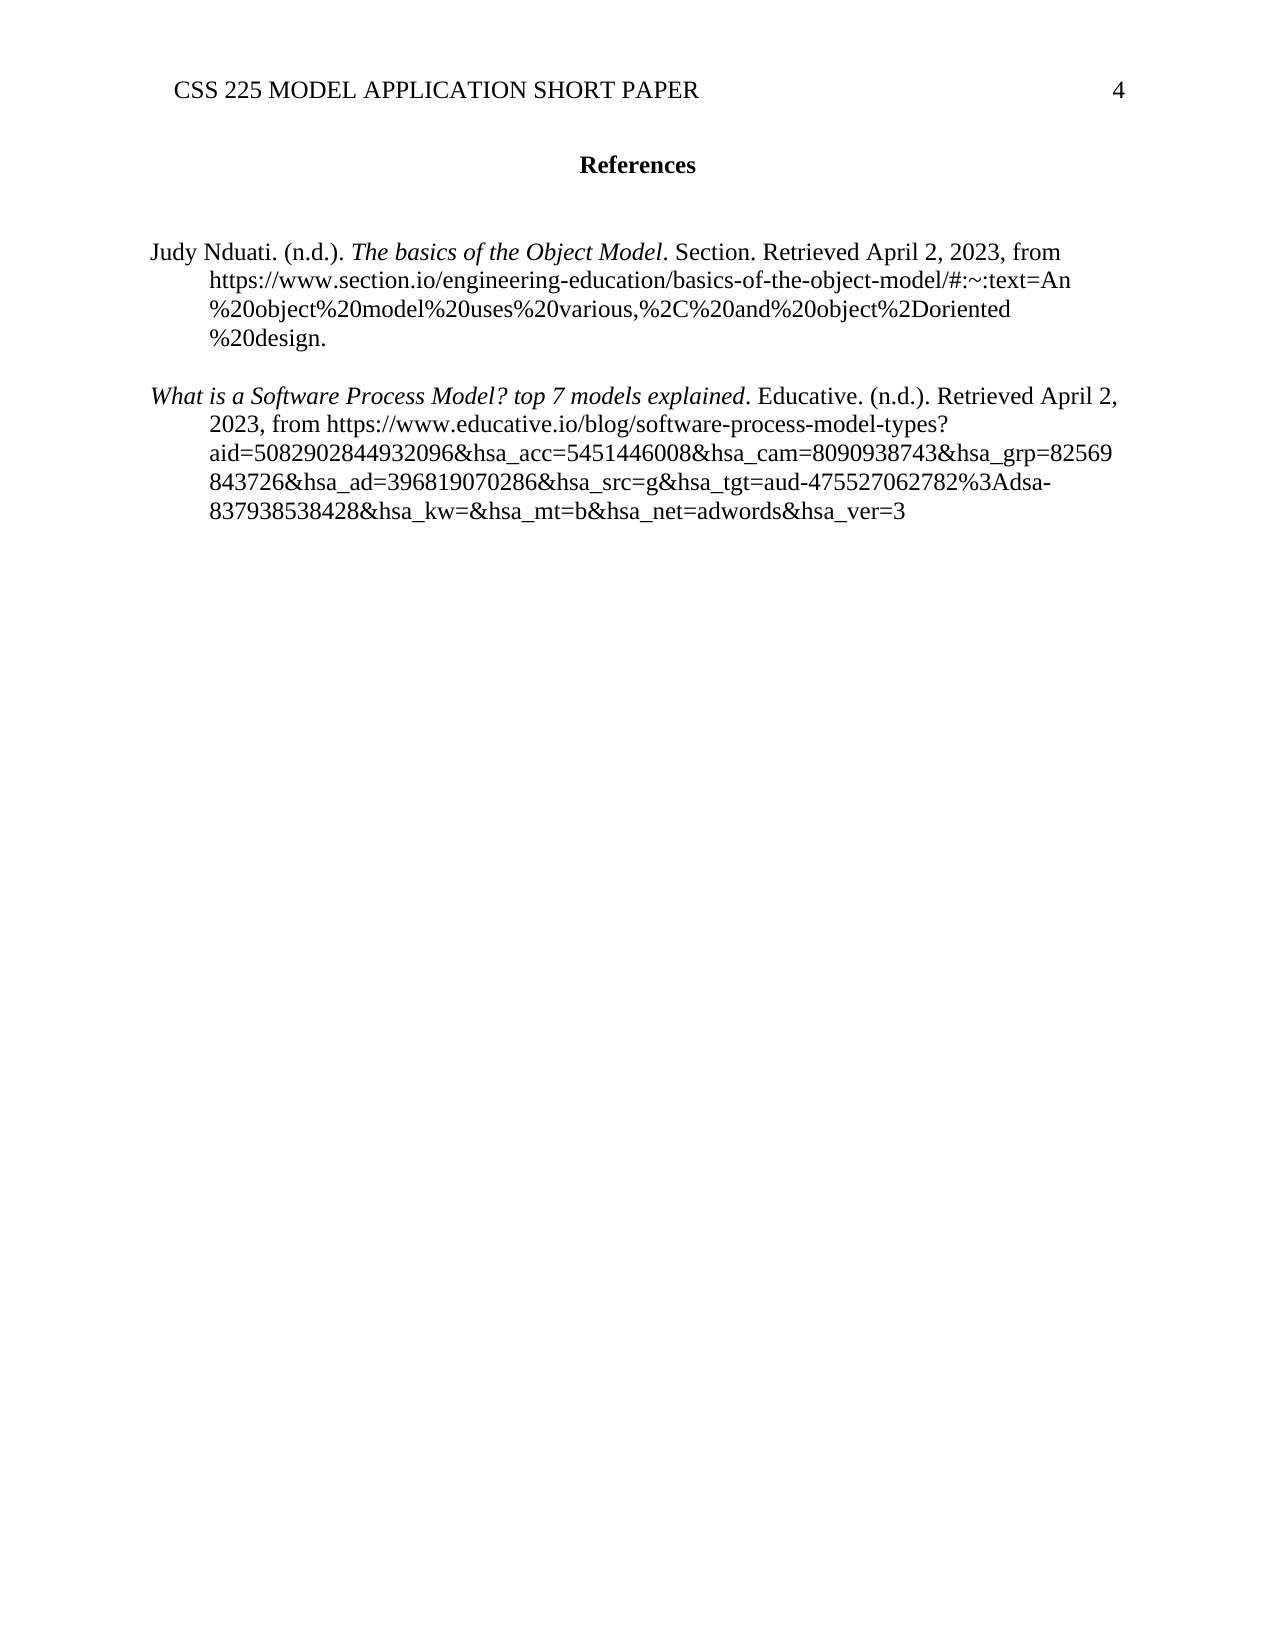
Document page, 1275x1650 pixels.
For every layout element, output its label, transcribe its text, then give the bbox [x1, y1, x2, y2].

text Judy Nduati. (n.d.). The basics of the Object Model. Section. Retrieved April 2, 2023, from https://www.section.io/engineering-education/basics-of-the-object-model/#:~:text=An%20object%20model%20uses%20various,%2C%20and%20object%2Doriented%20design. [150, 237, 1125, 352]
subtitle References [150, 150, 1125, 179]
text What is a Software Process Model? top 7 models explained. Educative. (n.d.). Retrieved April 2, 2023, from https://www.educative.io/blog/software-process-model-types?aid=5082902844932096&hsa_acc=5451446008&hsa_cam=8090938743&hsa_grp=82569843726&hsa_ad=396819070286&hsa_src=g&hsa_tgt=aud-475527062782%3Adsa-837938538428&hsa_kw=&hsa_mt=b&hsa_net=adwords&hsa_ver=3 [150, 381, 1125, 524]
